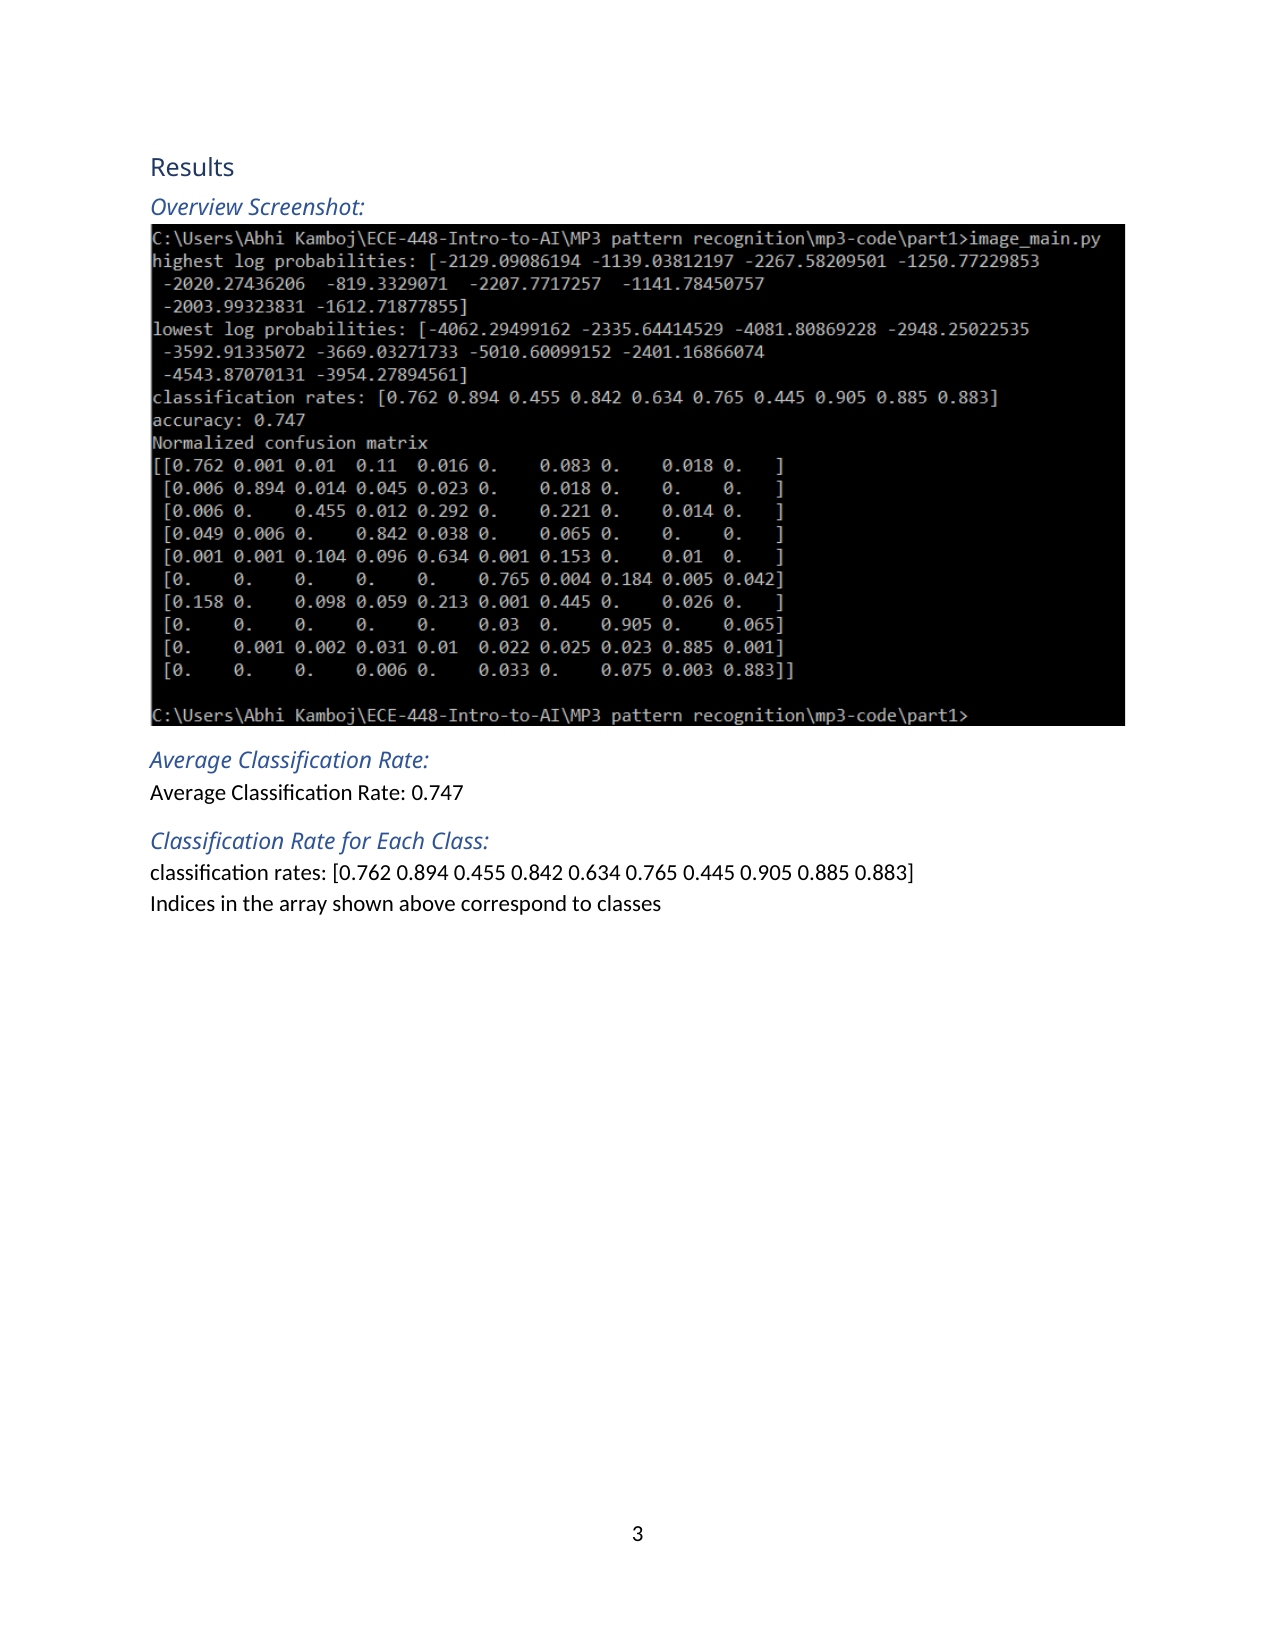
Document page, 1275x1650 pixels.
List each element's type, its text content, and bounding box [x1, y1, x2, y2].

text Indices in the array shown above correspond to classes [150, 889, 1125, 917]
subtitle Average Classification Rate: [150, 744, 1125, 775]
subtitle Classification Rate for Each Class: [150, 825, 1125, 856]
picture [150, 224, 1125, 726]
text Average Classification Rate: 0.747 [150, 778, 1125, 806]
text classification rates: [0.762 0.894 0.455 0.842 0.634 0.765 0.445 0.905 0.885 0.883] [150, 858, 1125, 886]
subtitle Results [150, 150, 1125, 184]
subtitle Overview Screenshot: [150, 191, 1125, 222]
